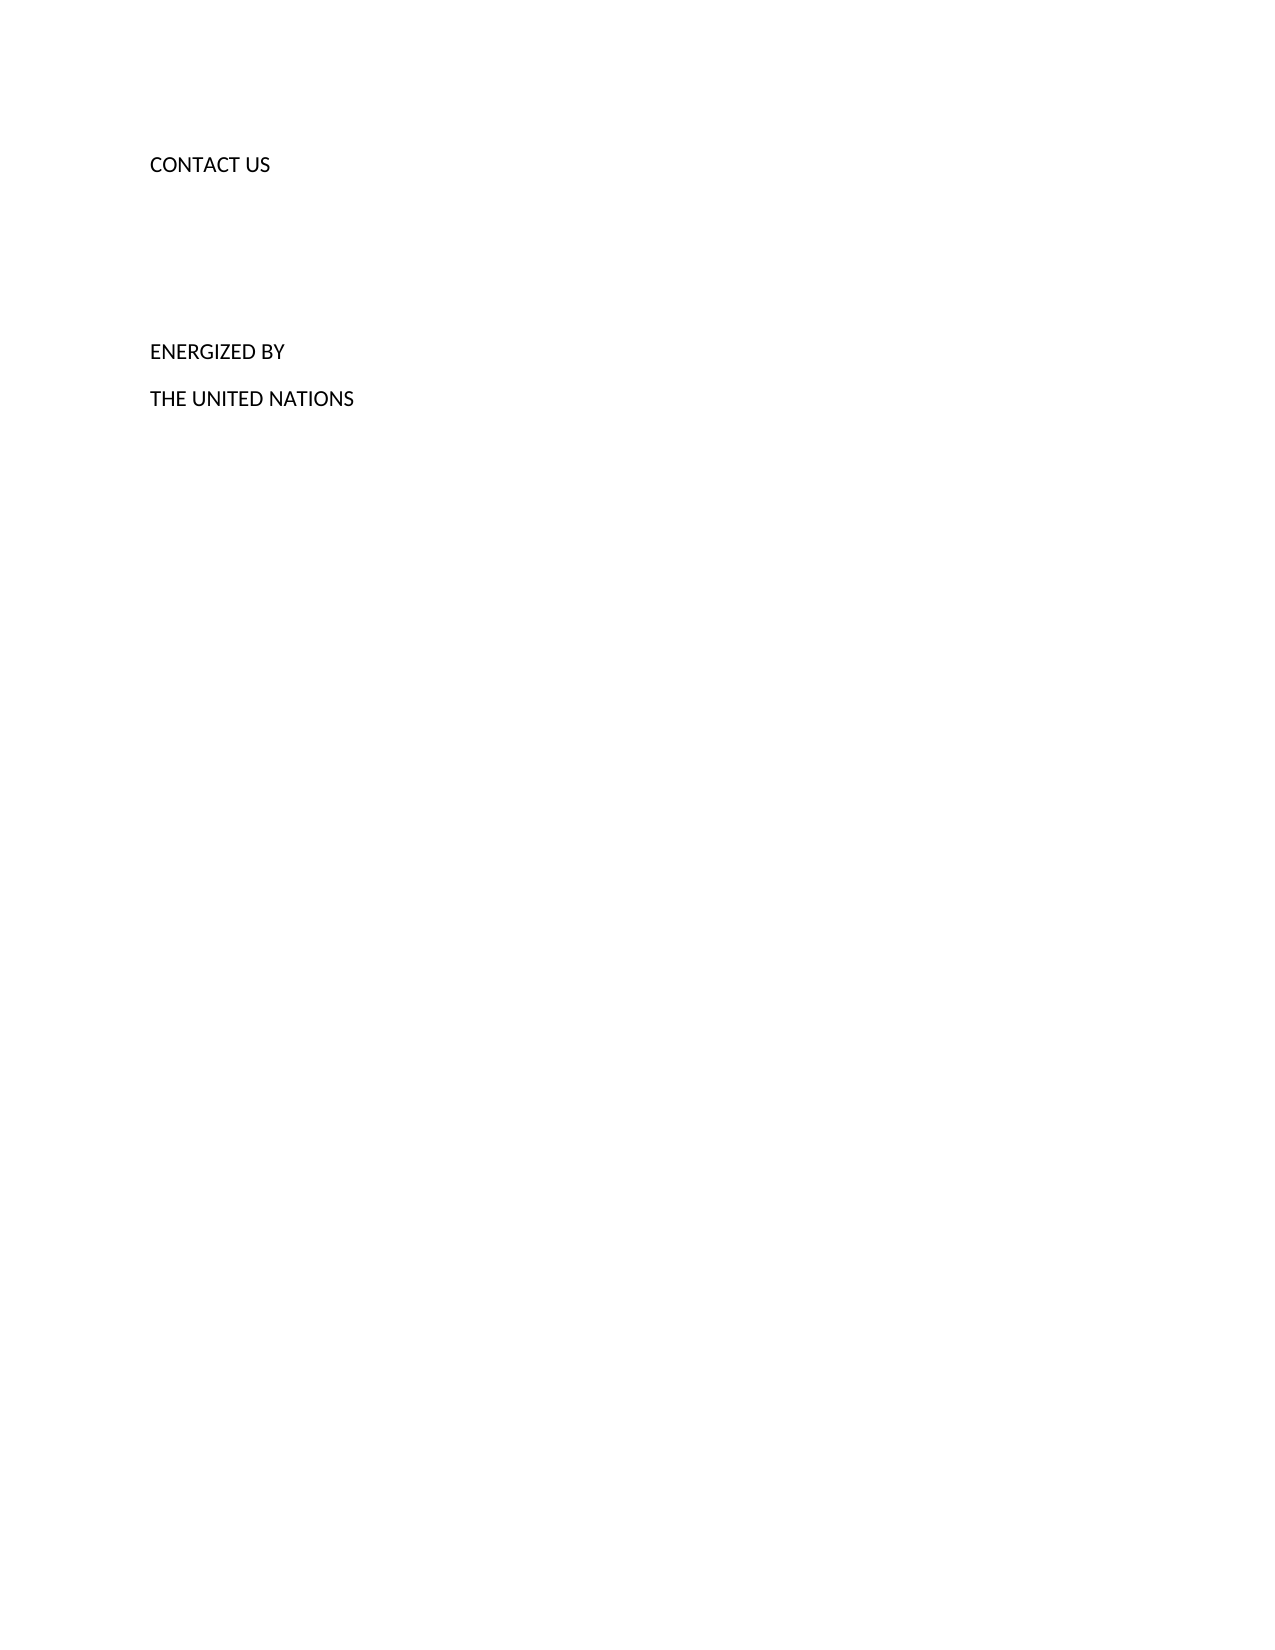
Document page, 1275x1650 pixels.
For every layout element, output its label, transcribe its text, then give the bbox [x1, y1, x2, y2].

text CONTACT US [150, 150, 1125, 178]
text THE UNITED NATIONS [150, 384, 1125, 412]
text ENERGIZED BY [150, 337, 1125, 366]
